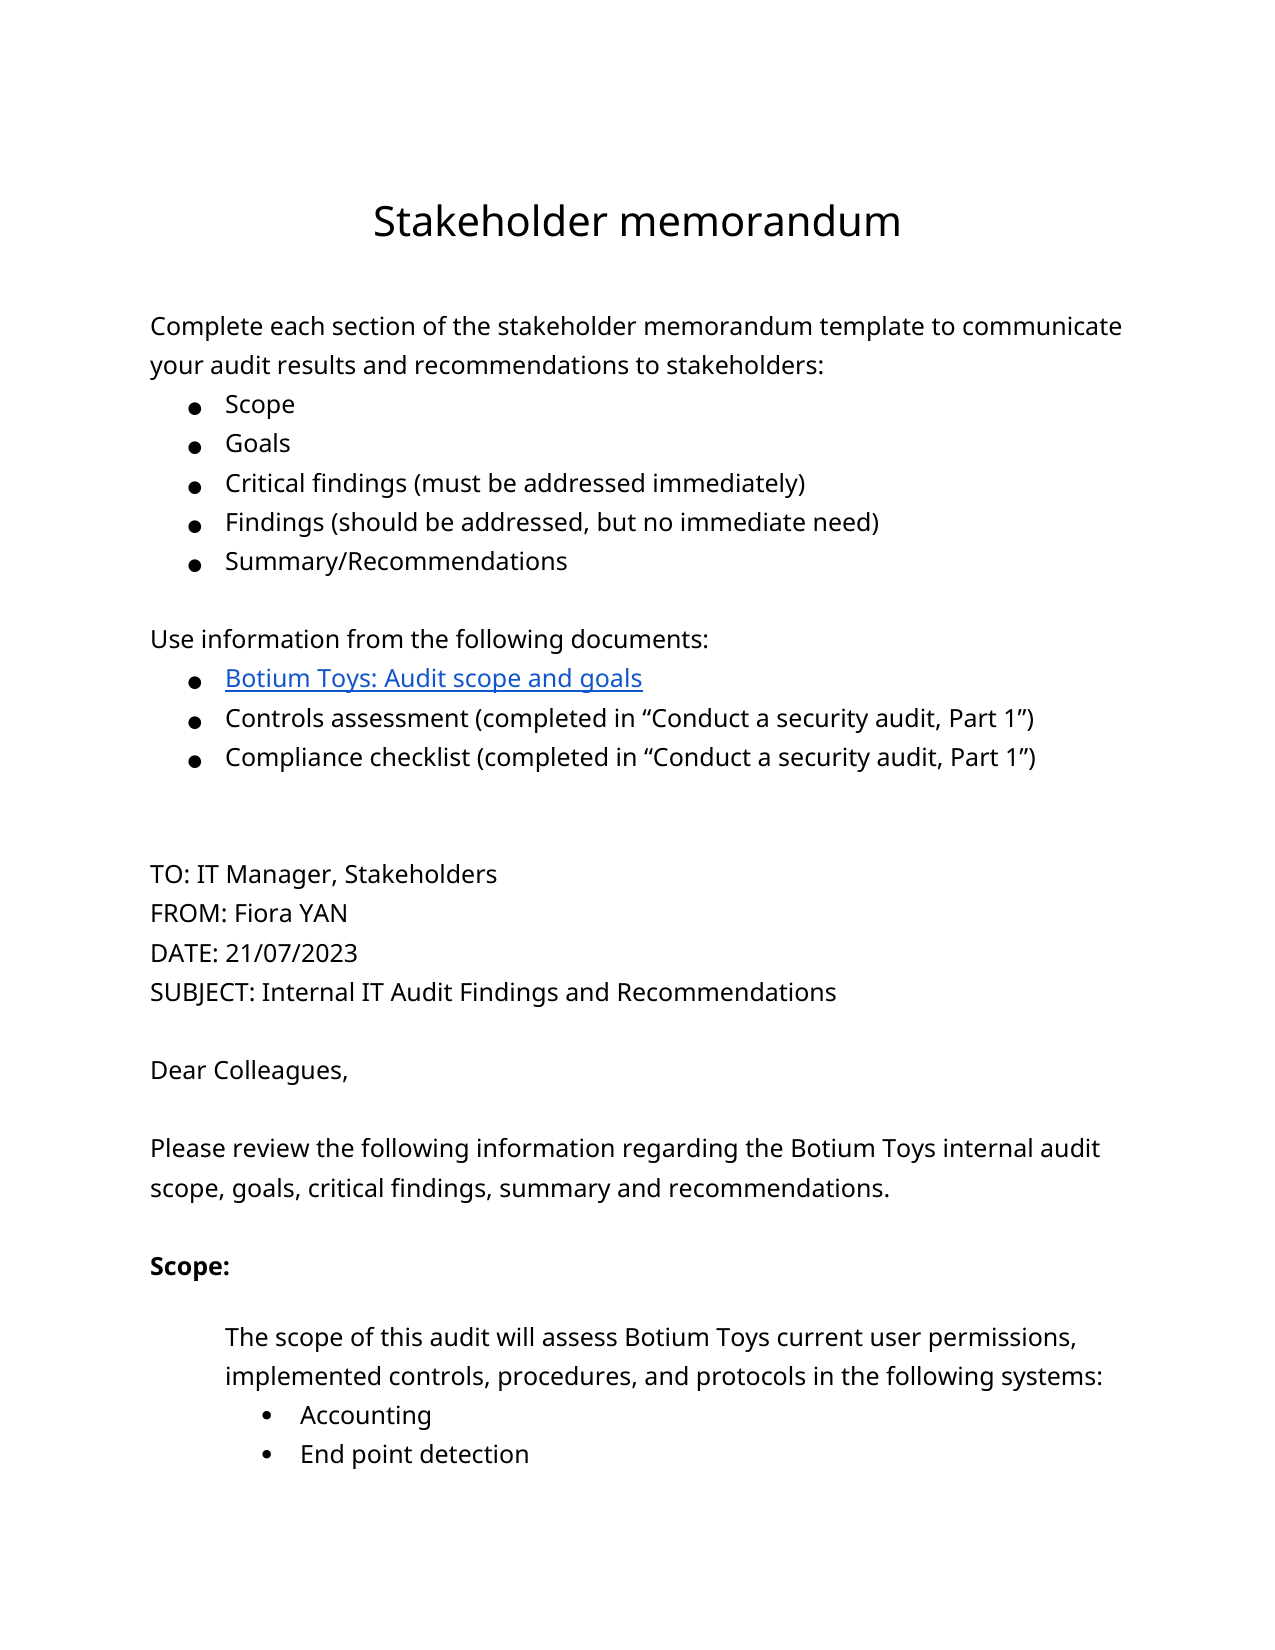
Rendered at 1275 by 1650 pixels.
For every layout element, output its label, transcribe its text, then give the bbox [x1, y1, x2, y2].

list Findings (should be addressed, but no immediate need) [187, 504, 1125, 538]
text Dear Colleagues, [150, 1053, 1125, 1087]
list Botium Toys: Audit scope and goals [187, 661, 1125, 695]
subtitle Stakeholder memorandum [150, 192, 1125, 248]
text Scope: [150, 1248, 1125, 1283]
list Goals [187, 426, 1125, 460]
list Compliance checklist (completed in “Conduct a security audit, Part 1”) [187, 739, 1125, 773]
list Summary/Recommendations [187, 543, 1125, 578]
text Complete each section of the stakeholder memorandum template to communicate your audit results and recommendations to stakeholders: [150, 308, 1125, 382]
text Use information from the following documents: [150, 622, 1125, 656]
list Controls assessment (completed in “Conduct a security audit, Part 1”) [187, 700, 1125, 734]
list Critical findings (must be addressed immediately) [187, 465, 1125, 499]
list End point detection [262, 1437, 1125, 1471]
text Please review the following information regarding the Botium Toys internal audit scope, goals, critical findings, summary and recommendations. [150, 1131, 1125, 1204]
text TO: IT Manager, Stakeholders [150, 857, 1125, 891]
text The scope of this audit will assess Botium Toys current user permissions, implemented controls, procedures, and protocols in the following systems: [225, 1319, 1125, 1392]
text FROM: Fiora YAN DATE: 21/07/2023 SUBJECT: Internal IT Audit Findings and Recommendations [150, 896, 1125, 1008]
list Accounting [262, 1397, 1125, 1432]
list Scope [187, 387, 1125, 421]
